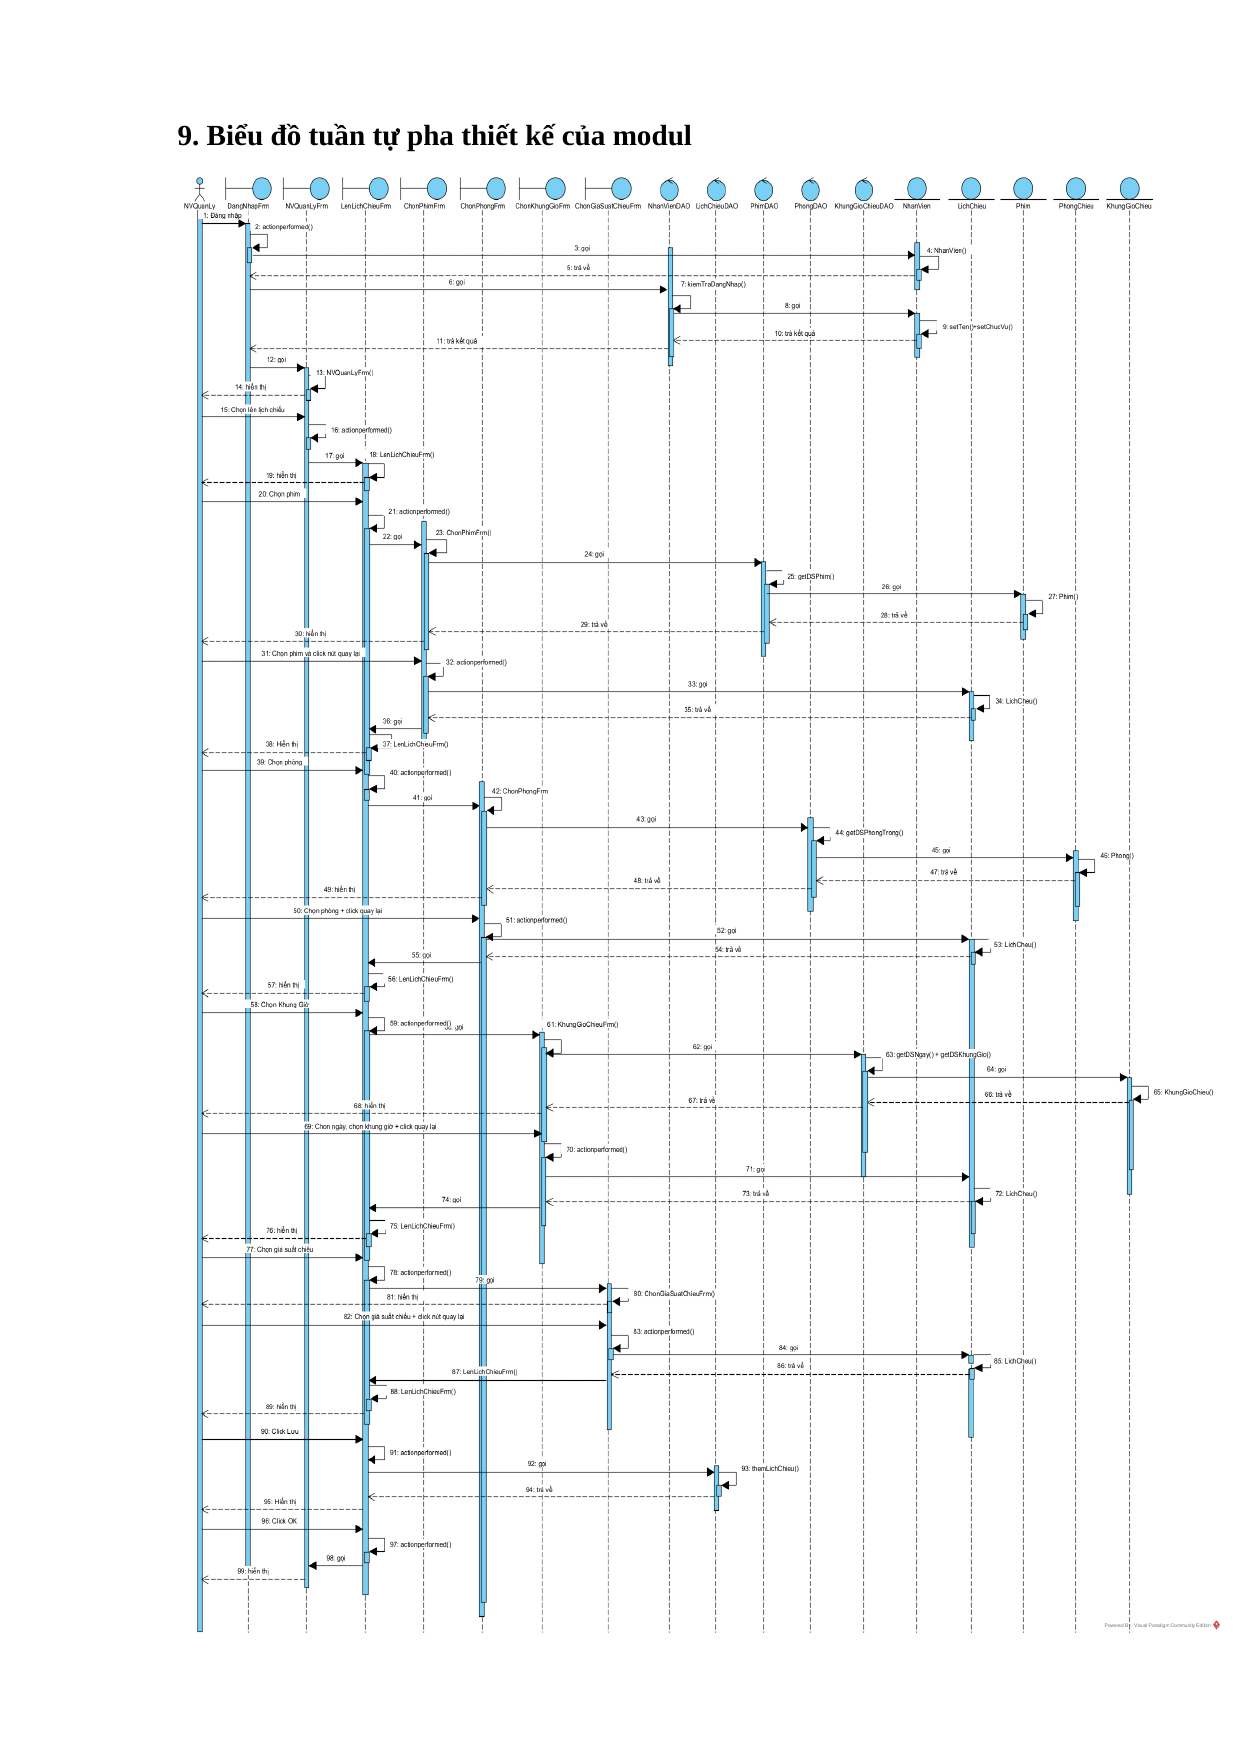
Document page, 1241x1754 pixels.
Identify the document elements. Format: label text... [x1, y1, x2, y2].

subtitle Biểu đồ tuần tự pha thiết kế của modul [177, 118, 1122, 152]
picture [177, 176, 1222, 1634]
